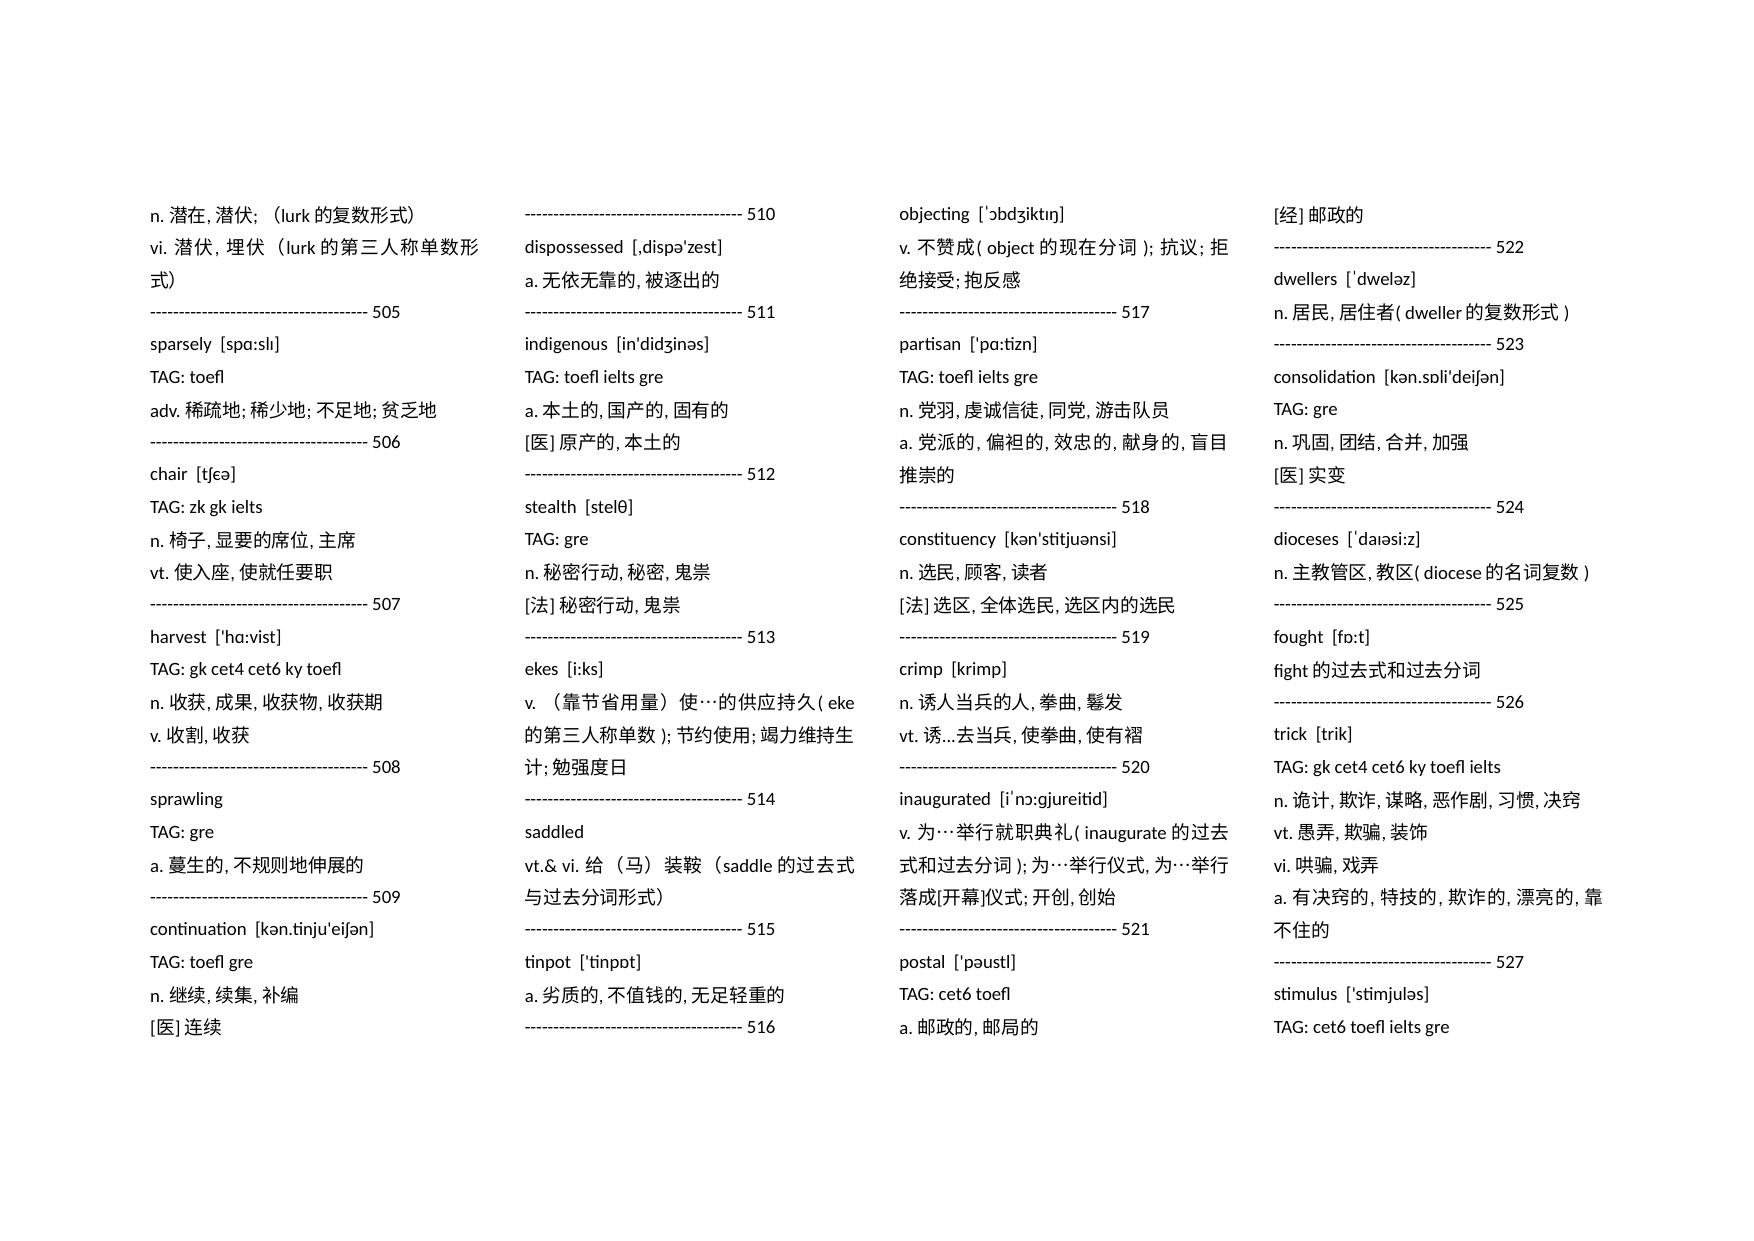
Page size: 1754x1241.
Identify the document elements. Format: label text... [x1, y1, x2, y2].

text vt. 诱...去当兵, 使拳曲, 使有褶 [899, 718, 1229, 750]
text TAG: cet6 toefl [899, 978, 1229, 1010]
text TAG: toefl gre [150, 945, 480, 978]
text TAG: toefl [150, 360, 480, 393]
text constituency [kәn'stitjuәnsi] [899, 523, 1229, 555]
text sprawling [150, 783, 480, 815]
text stimulus ['stimjulәs] [1273, 978, 1604, 1010]
text vt. 愚弄, 欺骗, 装饰 [1273, 815, 1604, 848]
text vi. 哄骗, 戏弄 [1273, 848, 1604, 880]
text vt.& vi. 给（马）装鞍（saddle的过去式与过去分词形式） [524, 848, 855, 913]
text -------------------------------------- 513 [524, 620, 855, 653]
text inaugurated [iˈnɔ:ɡjureitid] [899, 783, 1229, 815]
text TAG: toefl ielts gre [899, 360, 1229, 393]
text n. 选民, 顾客, 读者 [899, 555, 1229, 588]
text -------------------------------------- 507 [150, 588, 480, 620]
text a. 党派的, 偏袒的, 效忠的, 献身的, 盲目推崇的 [899, 425, 1229, 490]
text consolidation [kәn.sɒli'deiʃәn] [1273, 360, 1604, 393]
text TAG: gre [1273, 393, 1604, 425]
text a. 有决窍的, 特技的, 欺诈的, 漂亮的, 靠不住的 [1273, 880, 1604, 945]
text vt. 使入座, 使就任要职 [150, 555, 480, 588]
text crimp [krimp] [899, 653, 1229, 685]
text n. 诱人当兵的人, 拳曲, 鬈发 [899, 685, 1229, 718]
text -------------------------------------- 506 [150, 425, 480, 458]
text TAG: zk gk ielts [150, 490, 480, 523]
text TAG: cet6 toefl ielts gre [1273, 1010, 1604, 1043]
text n. 诡计, 欺诈, 谋略, 恶作剧, 习惯, 决窍 [1273, 783, 1604, 815]
text TAG: toefl ielts gre [524, 360, 855, 393]
text indigenous [in'didʒinәs] [524, 328, 855, 360]
text partisan ['pɑ:tizn] [899, 328, 1229, 360]
text -------------------------------------- 520 [899, 750, 1229, 783]
text -------------------------------------- 509 [150, 880, 480, 913]
text -------------------------------------- 508 [150, 750, 480, 783]
text [医] 实变 [1273, 458, 1604, 490]
text TAG: gk cet4 cet6 ky toefl ielts [1273, 750, 1604, 783]
text v. 为…举行就职典礼( inaugurate的过去式和过去分词 ); 为…举行仪式, 为…举行落成[开幕]仪式; 开创, 创始 [899, 815, 1229, 913]
text -------------------------------------- 511 [524, 295, 855, 328]
text -------------------------------------- 525 [1273, 588, 1604, 620]
text n. 收获, 成果, 收获物, 收获期 [150, 685, 480, 718]
text v. （靠节省用量）使…的供应持久( eke的第三人称单数 ); 节约使用; 竭力维持生计; 勉强度日 [524, 685, 855, 783]
text saddled [524, 815, 855, 848]
text harvest ['hɑ:vist] [150, 620, 480, 653]
text dioceses [ˈdaɪəsi:z] [1273, 523, 1604, 555]
text sparsely [spɑ:slɪ] [150, 328, 480, 360]
text -------------------------------------- 505 [150, 295, 480, 328]
text stealth [stelθ] [524, 490, 855, 523]
text n. 椅子, 显要的席位, 主席 [150, 523, 480, 555]
text fought [fɒ:t] [1273, 620, 1604, 653]
text -------------------------------------- 524 [1273, 490, 1604, 523]
text n. 巩固, 团结, 合并, 加强 [1273, 425, 1604, 458]
text dispossessed [,dispә'zest] [524, 230, 855, 263]
text TAG: gre [150, 815, 480, 848]
text -------------------------------------- 510 [524, 198, 855, 230]
text [医] 原产的, 本土的 [524, 425, 855, 458]
text dwellers [ˈdweləz] [1273, 263, 1604, 295]
text -------------------------------------- 521 [899, 913, 1229, 945]
text objecting [ˈɔbdʒiktɪŋ] [899, 198, 1229, 230]
text continuation [kәn.tinju'eiʃәn] [150, 913, 480, 945]
text -------------------------------------- 518 [899, 490, 1229, 523]
text [法] 选区, 全体选民, 选区内的选民 [899, 588, 1229, 620]
text -------------------------------------- 526 [1273, 685, 1604, 718]
text chair [tʃєә] [150, 458, 480, 490]
text n. 居民, 居住者( dweller的复数形式 ) [1273, 295, 1604, 328]
text ekes [i:ks] [524, 653, 855, 685]
text n. 主教管区, 教区( diocese的名词复数 ) [1273, 555, 1604, 588]
text TAG: gk cet4 cet6 ky toefl [150, 653, 480, 685]
text -------------------------------------- 519 [899, 620, 1229, 653]
text TAG: gre [524, 523, 855, 555]
text [经] 邮政的 [1273, 198, 1604, 230]
text -------------------------------------- 516 [524, 1010, 855, 1043]
text n. 秘密行动, 秘密, 鬼祟 [524, 555, 855, 588]
text n. 潜在, 潜伏; （lurk的复数形式） [150, 198, 480, 230]
text -------------------------------------- 527 [1273, 945, 1604, 978]
text v. 收割, 收获 [150, 718, 480, 750]
text n. 党羽, 虔诚信徒, 同党, 游击队员 [899, 393, 1229, 425]
text -------------------------------------- 523 [1273, 328, 1604, 360]
text -------------------------------------- 515 [524, 913, 855, 945]
text [医] 连续 [150, 1010, 480, 1043]
text n. 继续, 续集, 补编 [150, 978, 480, 1010]
text a. 无依无靠的, 被逐出的 [524, 263, 855, 295]
text a. 本土的, 国产的, 固有的 [524, 393, 855, 425]
text a. 邮政的, 邮局的 [899, 1010, 1229, 1043]
text tinpot ['tinpɒt] [524, 945, 855, 978]
text -------------------------------------- 517 [899, 295, 1229, 328]
text a. 劣质的, 不值钱的, 无足轻重的 [524, 978, 855, 1010]
text adv. 稀疏地; 稀少地; 不足地; 贫乏地 [150, 393, 480, 425]
text a. 蔓生的, 不规则地伸展的 [150, 848, 480, 880]
text -------------------------------------- 512 [524, 458, 855, 490]
text vi. 潜伏, 埋伏（lurk的第三人称单数形式） [150, 230, 480, 295]
text v. 不赞成( object的现在分词 ); 抗议; 拒绝接受; 抱反感 [899, 230, 1229, 295]
text -------------------------------------- 522 [1273, 230, 1604, 263]
text postal ['pәustl] [899, 945, 1229, 978]
text fight的过去式和过去分词 [1273, 653, 1604, 685]
text trick [trik] [1273, 718, 1604, 750]
text [法] 秘密行动, 鬼祟 [524, 588, 855, 620]
text -------------------------------------- 514 [524, 783, 855, 815]
